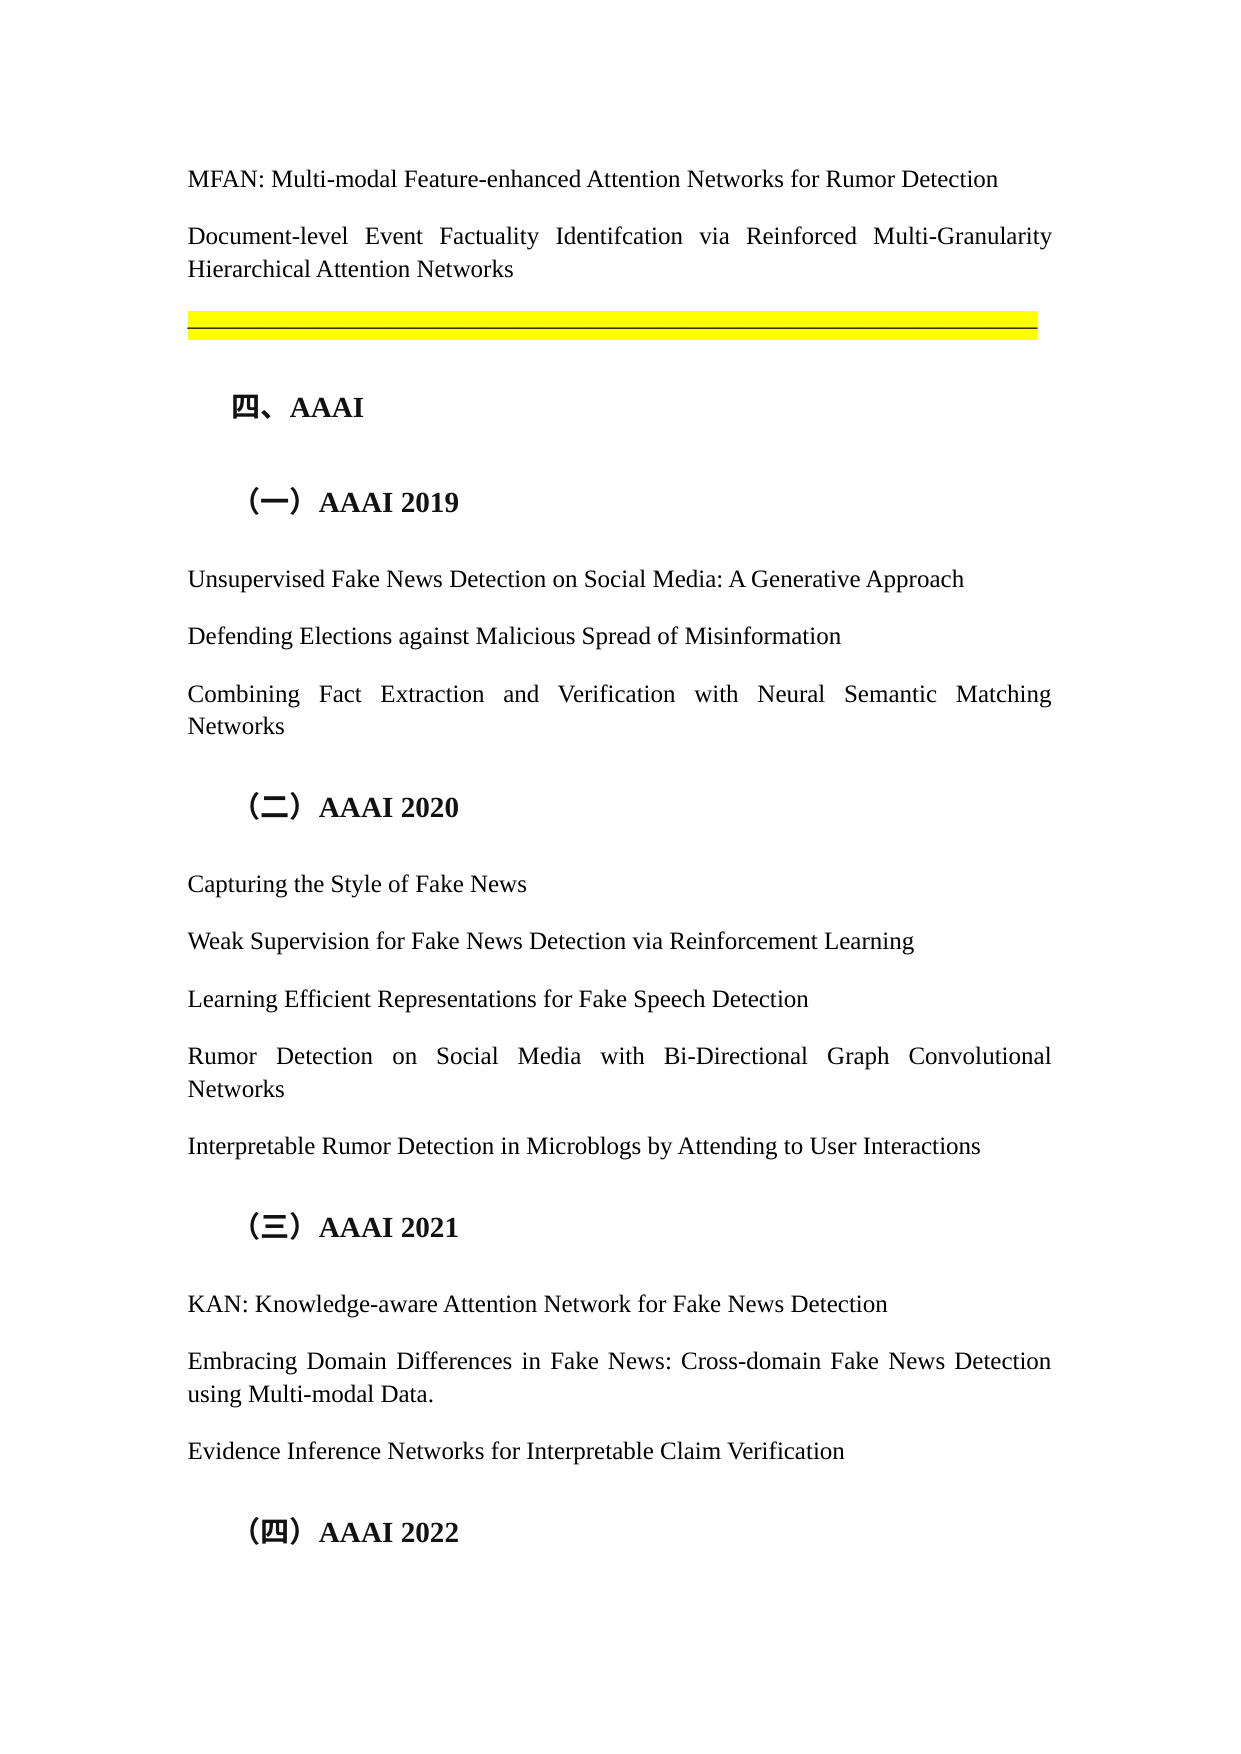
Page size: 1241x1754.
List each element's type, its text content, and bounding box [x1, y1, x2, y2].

text Capturing the Style of Fake News [187, 867, 1053, 899]
text Defending Elections against Malicious Spread of Misinformation [187, 619, 1053, 652]
subtitle AAAI [187, 372, 1053, 437]
subtitle AAAI 2021 [187, 1192, 1053, 1257]
subtitle AAAI 2019 [187, 467, 1053, 532]
text Learning Efficient Representations for Fake Speech Detection [187, 982, 1053, 1014]
text Combining Fact Extraction and Verification with Neural Semantic Matching Networks [187, 677, 1053, 742]
text Embracing Domain Differences in Fake News: Cross-domain Fake News Detection using Multi-modal Data. [187, 1344, 1053, 1409]
text KAN: Knowledge-aware Attention Network for Fake News Detection [187, 1287, 1053, 1319]
text Unsupervised Fake News Detection on Social Media: A Generative Approach [187, 562, 1053, 594]
text —————————————————————————————————— [187, 309, 1053, 342]
subtitle AAAI 2020 [187, 772, 1053, 837]
text Evidence Inference Networks for Interpretable Claim Verification [187, 1434, 1053, 1467]
text Document-level Event Factuality Identifcation via Reinforced Multi-Granularity Hierarchical Attention Networks [187, 219, 1053, 284]
text Rumor Detection on Social Media with Bi-Directional Graph Convolutional Networks [187, 1039, 1053, 1104]
text MFAN: Multi-modal Feature-enhanced Attention Networks for Rumor Detection [187, 162, 1053, 194]
text Interpretable Rumor Detection in Microblogs by Attending to User Interactions [187, 1129, 1053, 1162]
subtitle AAAI 2022 [187, 1497, 1053, 1562]
text Weak Supervision for Fake News Detection via Reinforcement Learning [187, 924, 1053, 957]
